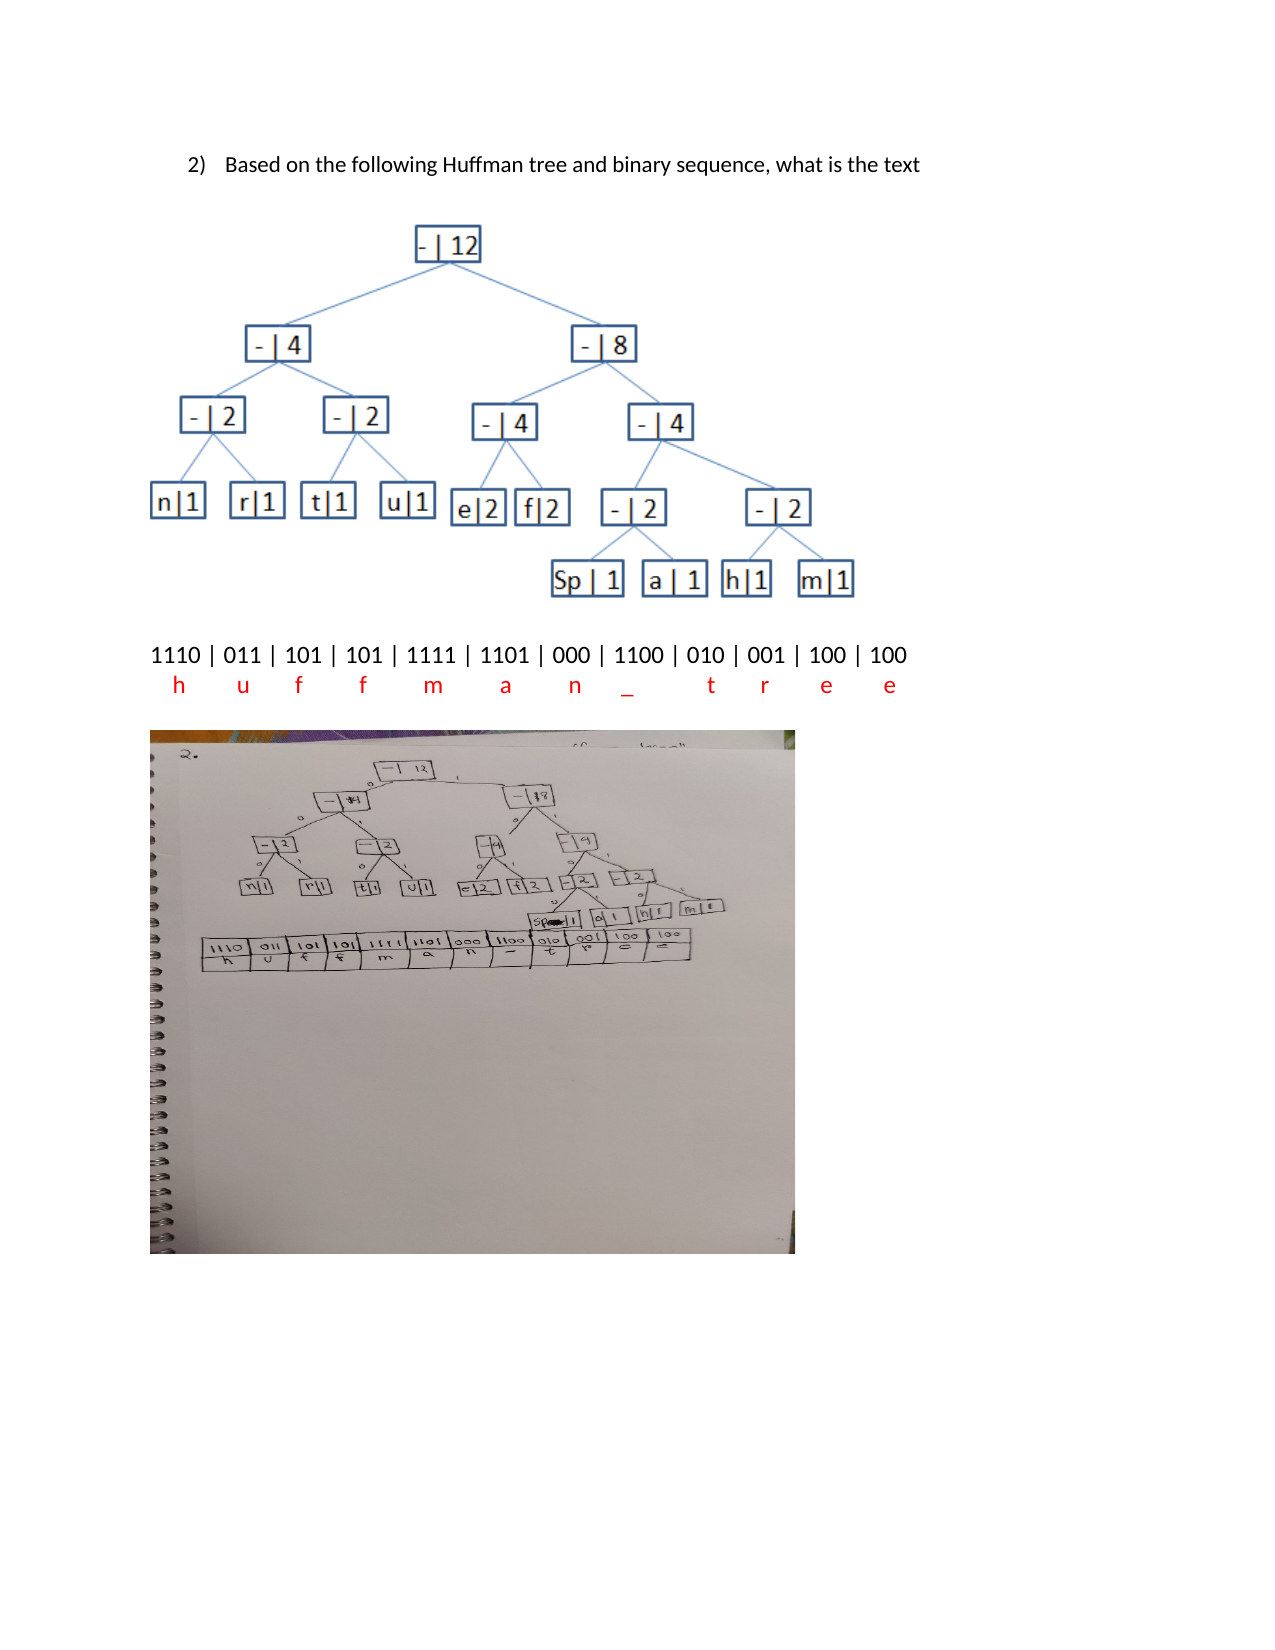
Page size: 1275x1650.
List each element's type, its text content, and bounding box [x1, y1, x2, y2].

picture [150, 206, 863, 612]
text h u f f m a n _ t r e e [150, 670, 1125, 700]
picture [150, 730, 796, 1254]
list Based on the following Huffman tree and binary sequence, what is the text [187, 150, 1125, 178]
text 1110 | 011 | 101 | 101 | 1111 | 1101 | 000 | 1100 | 010 | 001 | 100 | 100 [150, 639, 1125, 670]
